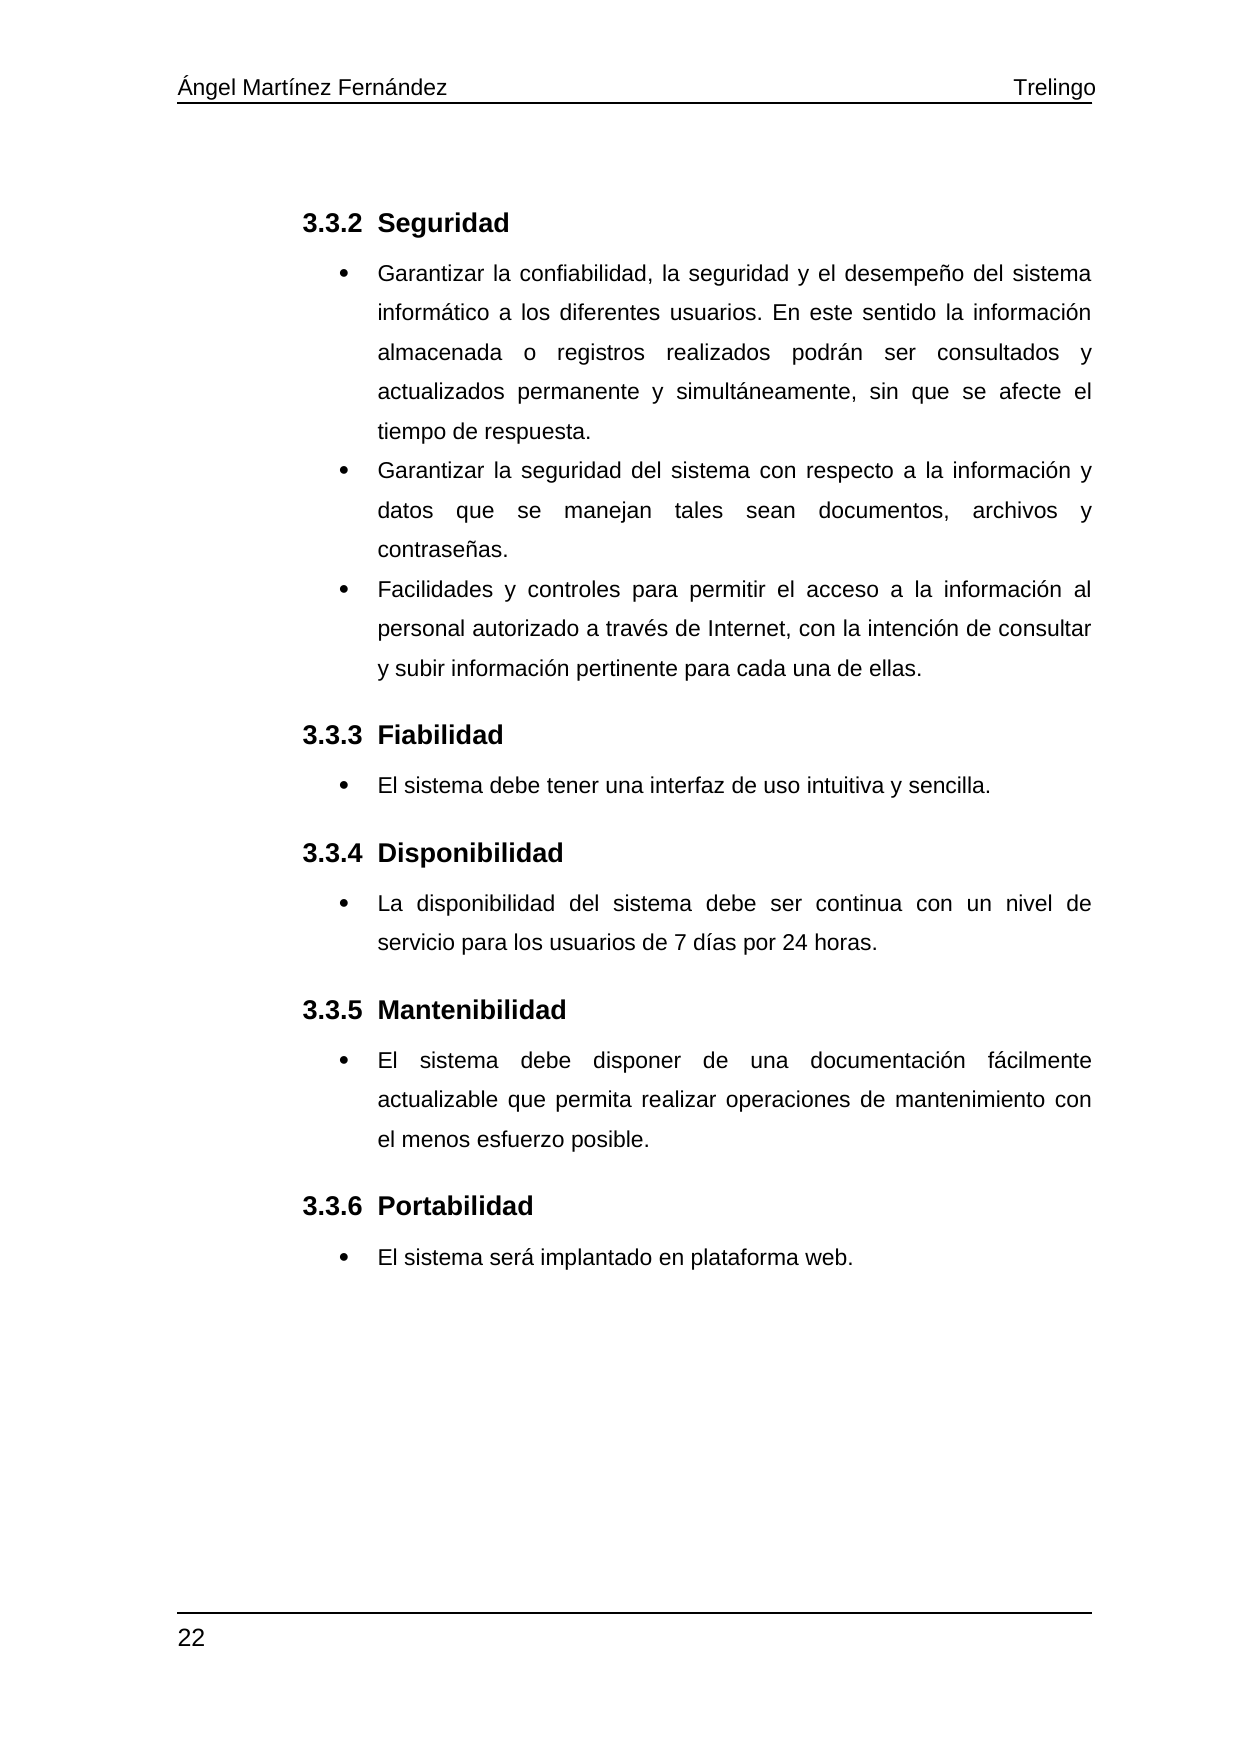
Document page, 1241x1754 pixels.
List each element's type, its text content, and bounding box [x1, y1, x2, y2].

subtitle Portabilidad [302, 1190, 1092, 1222]
list Garantizar la seguridad del sistema con respecto a la información y datos que se manejan tales sean documentos, archivos y contraseñas. [340, 457, 1092, 563]
subtitle Fiabilidad [302, 719, 1092, 750]
subtitle Mantenibilidad [302, 994, 1092, 1025]
subtitle Seguridad [302, 207, 1092, 238]
subtitle Disponibilidad [302, 837, 1092, 868]
list Garantizar la confiabilidad, la seguridad y el desempeño del sistema informático a los diferentes usuarios. En este sentido la información almacenada o registros realizados podrán ser consultados y actualizados permanente y simultáneamente, sin que se afecte el tiempo de respuesta. [340, 260, 1092, 444]
list El sistema será implantado en plataforma web. [340, 1243, 1092, 1270]
list El sistema debe disponer de una documentación fácilmente actualizable que permita realizar operaciones de mantenimiento con el menos esfuerzo posible. [340, 1047, 1092, 1152]
list Facilidades y controles para permitir el acceso a la información al personal autorizado a través de Internet, con la intención de consultar y subir información pertinente para cada una de ellas. [340, 576, 1092, 681]
list El sistema debe tener una interfaz de uso intuitiva y sencilla. [340, 772, 1092, 799]
list La disponibilidad del sistema debe ser continua con un nivel de servicio para los usuarios de 7 días por 24 horas. [340, 890, 1092, 956]
